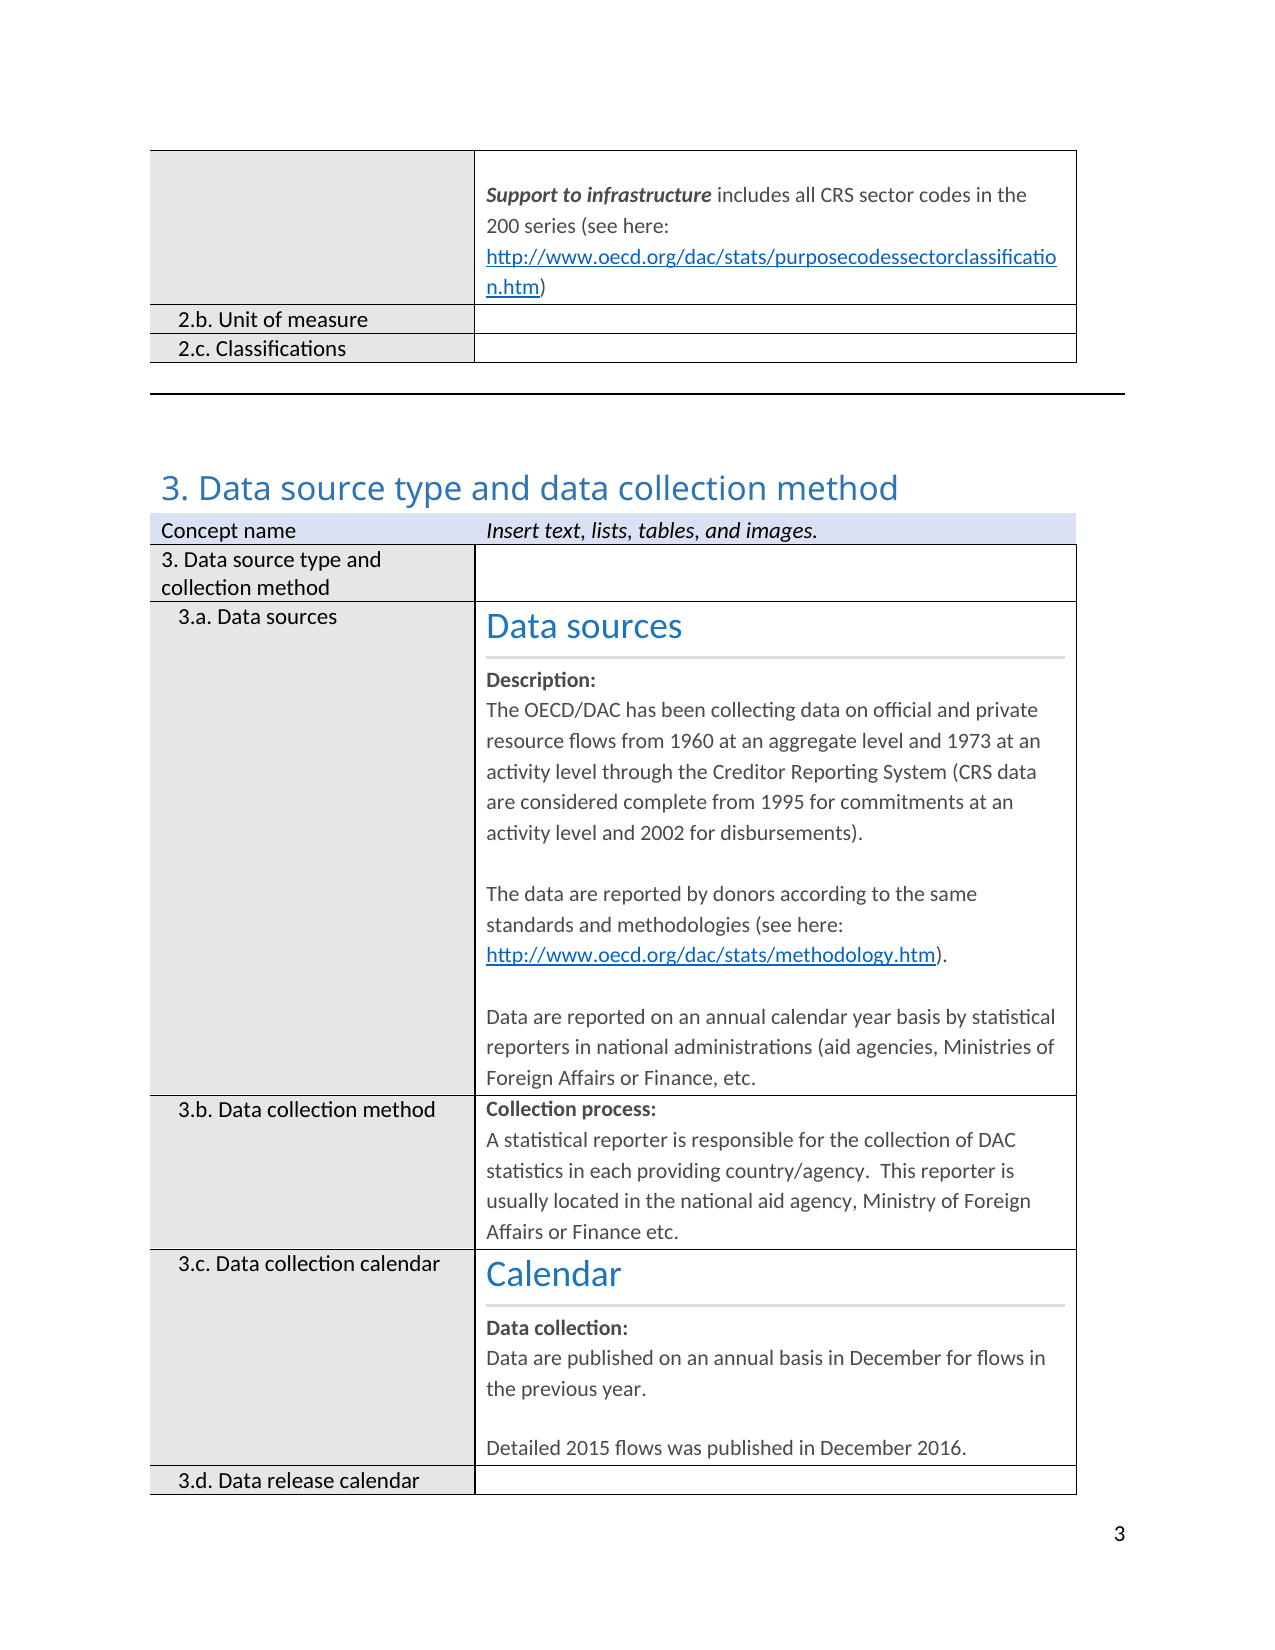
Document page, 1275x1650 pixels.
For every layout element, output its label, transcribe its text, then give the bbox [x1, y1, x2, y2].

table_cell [150, 151, 474, 304]
table_cell [475, 305, 1076, 333]
table_cell 3.c. Data collection calendar [150, 1250, 474, 1465]
table_cell [476, 545, 1076, 601]
table_cell 3.a. Data sources [150, 602, 474, 1094]
table_cell Concept name [150, 513, 475, 544]
table_header 3. Data source type and data collection method [150, 461, 1076, 512]
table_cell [475, 151, 1076, 304]
table_cell 3.d. Data release calendar [150, 1466, 474, 1494]
table_cell 2.c. Classifications [150, 334, 474, 362]
table_cell 3.b. Data collection method [150, 1096, 474, 1248]
table_cell [475, 334, 1076, 362]
table_cell Insert text, lists, tables, and images. [475, 513, 1076, 544]
table_cell Data sources Description: The OECD/DAC has been collecting data on official and private resource flows from 1960 at an aggregate level and 1973 at an activity level through the Creditor Reporting System (CRS data are considered complete from 1995 for commitments at an activity level and 2002 for disbursements). The data are reported by donors according to the same standards and methodologies (see here: http://www.oecd.org/dac/stats/methodology.htm). Data are reported on an annual calendar year basis by statistical reporters in national administrations (aid agencies, Ministries of Foreign Affairs or Finance, etc. [476, 602, 1076, 1094]
table_cell [476, 1466, 1076, 1494]
table_cell 3. Data source type and collection method [150, 545, 474, 601]
table_cell Collection process: A statistical reporter is responsible for the collection of DAC statistics in each providing country/agency. This reporter is usually located in the national aid agency, Ministry of Foreign Affairs or Finance etc. [476, 1096, 1076, 1248]
table_cell Calendar Data collection: Data are published on an annual basis in December for flows in the previous year. Detailed 2015 flows was published in December 2016. [476, 1250, 1076, 1465]
table_cell 2.b. Unit of measure [150, 305, 474, 333]
